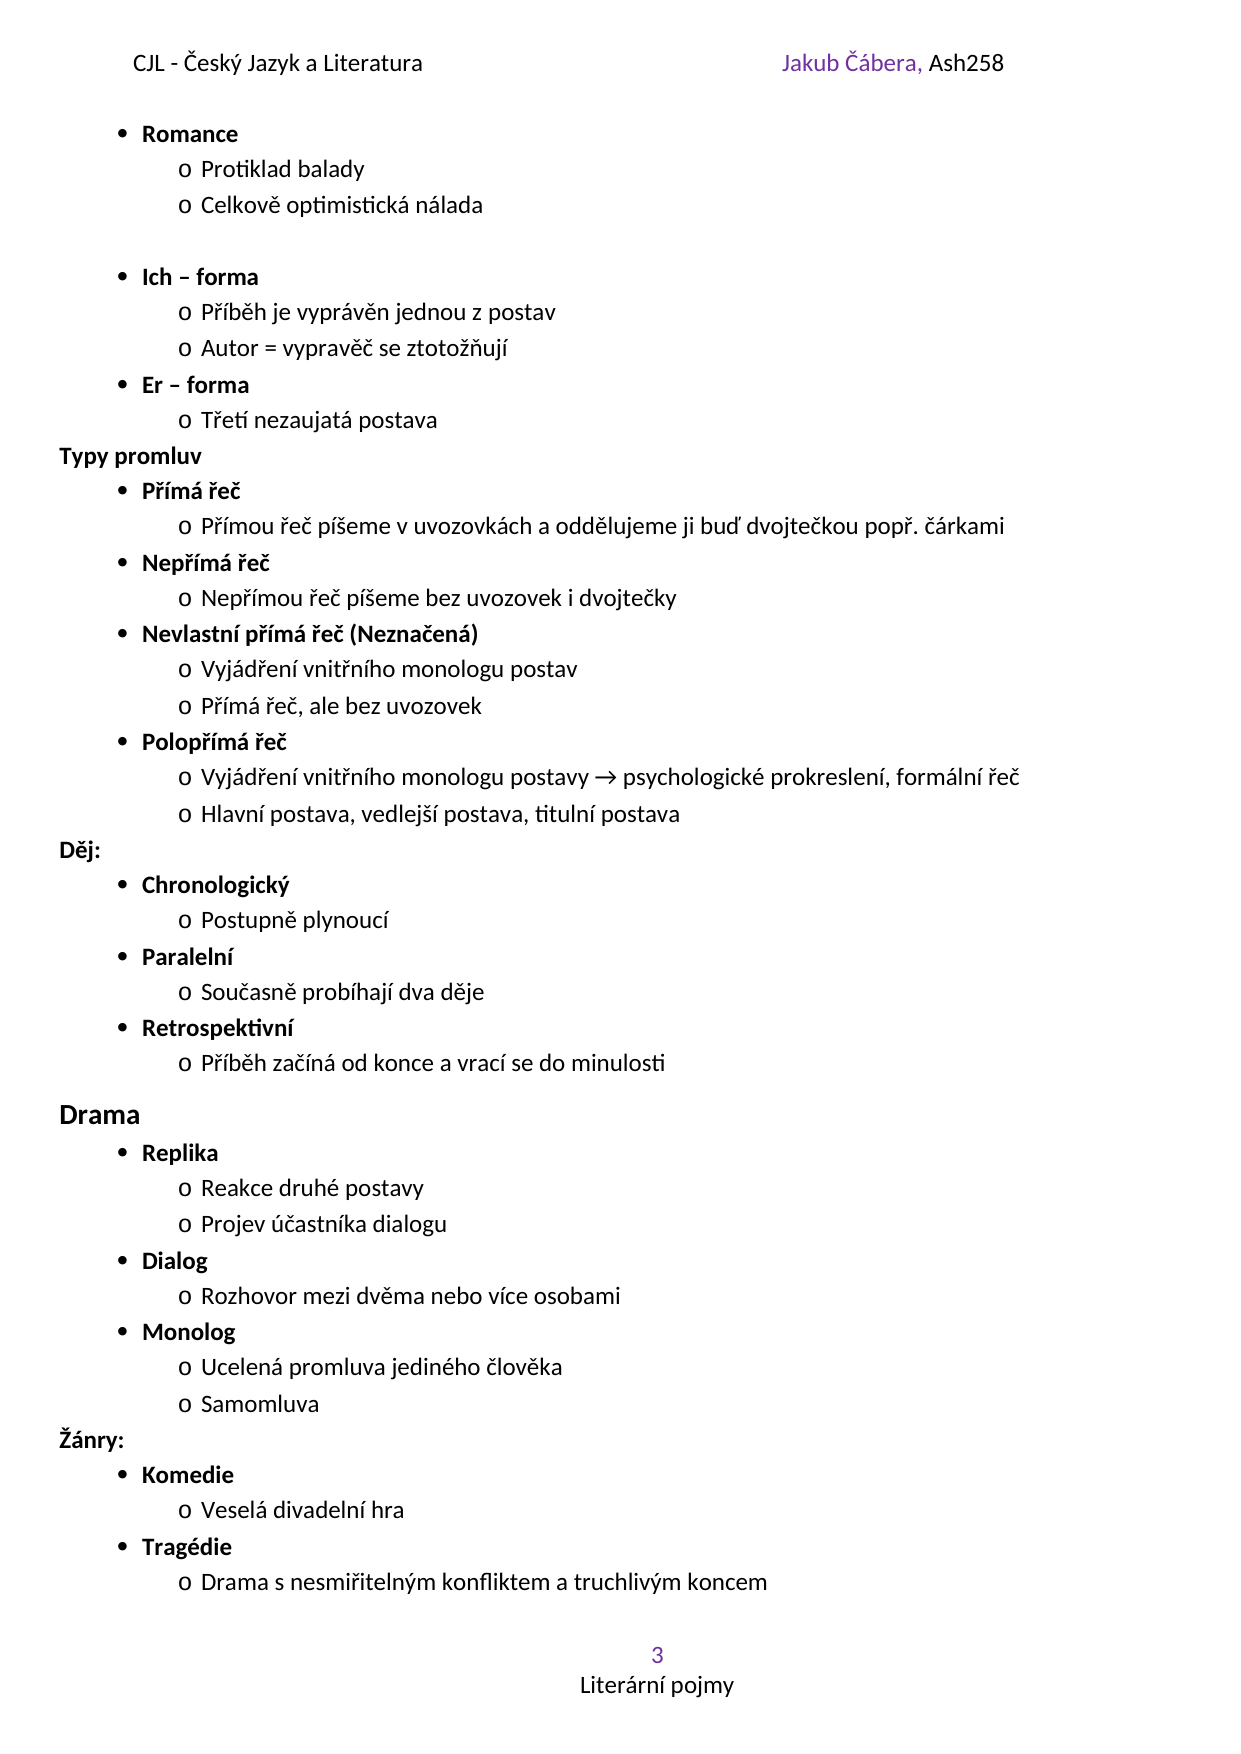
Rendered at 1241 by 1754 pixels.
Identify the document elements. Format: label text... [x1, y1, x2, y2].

list Reakce druhé postavy [177, 1172, 1181, 1204]
list Polopřímá řeč [118, 726, 1181, 757]
list Nepřímou řeč píšeme bez uvozovek i dvojtečky [177, 582, 1181, 614]
list Rozhovor mezi dvěma nebo více osobami [177, 1280, 1181, 1312]
list Projev účastníka dialogu [177, 1208, 1181, 1240]
list Vyjádření vnitřního monologu postav [177, 653, 1181, 685]
list Komedie [118, 1459, 1181, 1490]
list Současně probíhají dva děje [177, 976, 1181, 1007]
list Příběh začíná od konce a vrací se do minulosti [177, 1047, 1181, 1079]
list Protiklad balady [177, 153, 1181, 185]
subtitle Žánry: [59, 1424, 1181, 1455]
list Replika [118, 1137, 1181, 1167]
list Vyjádření vnitřního monologu postavy → psychologické prokreslení, formální řeč [177, 761, 1181, 793]
subtitle Drama [59, 1096, 1181, 1132]
list Samomluva [177, 1388, 1181, 1419]
list Dialog [118, 1245, 1181, 1275]
list Postupně plynoucí [177, 904, 1181, 936]
list Hlavní postava, vedlejší postava, titulní postava [177, 798, 1181, 829]
list Ucelená promluva jediného člověka [177, 1351, 1181, 1383]
list Er – forma [118, 369, 1181, 399]
list Celkově optimistická nálada [177, 189, 1181, 221]
list Přímou řeč píšeme v uvozovkách a oddělujeme ji buď dvojtečkou popř. čárkami [177, 510, 1181, 542]
subtitle Typy promluv [59, 440, 1181, 471]
list Nepřímá řeč [118, 547, 1181, 577]
list Paralelní [118, 941, 1181, 971]
list Třetí nezaujatá postava [177, 404, 1181, 436]
list Autor = vypravěč se ztotožňují [177, 332, 1181, 364]
list Přímá řeč, ale bez uvozovek [177, 690, 1181, 722]
list Přímá řeč [118, 475, 1181, 506]
subtitle Děj: [59, 834, 1181, 865]
list Chronologický [118, 869, 1181, 900]
list Ich – forma [118, 261, 1181, 292]
list Příběh je vyprávěn jednou z postav [177, 296, 1181, 328]
list Drama s nesmiřitelným konfliktem a truchlivým koncem [177, 1566, 1181, 1597]
list Romance [118, 118, 1181, 149]
list Monolog [118, 1316, 1181, 1347]
list Tragédie [118, 1531, 1181, 1561]
list Retrospektivní [118, 1012, 1181, 1043]
list Veselá divadelní hra [177, 1494, 1181, 1526]
list Nevlastní přímá řeč (Neznačená) [118, 618, 1181, 649]
